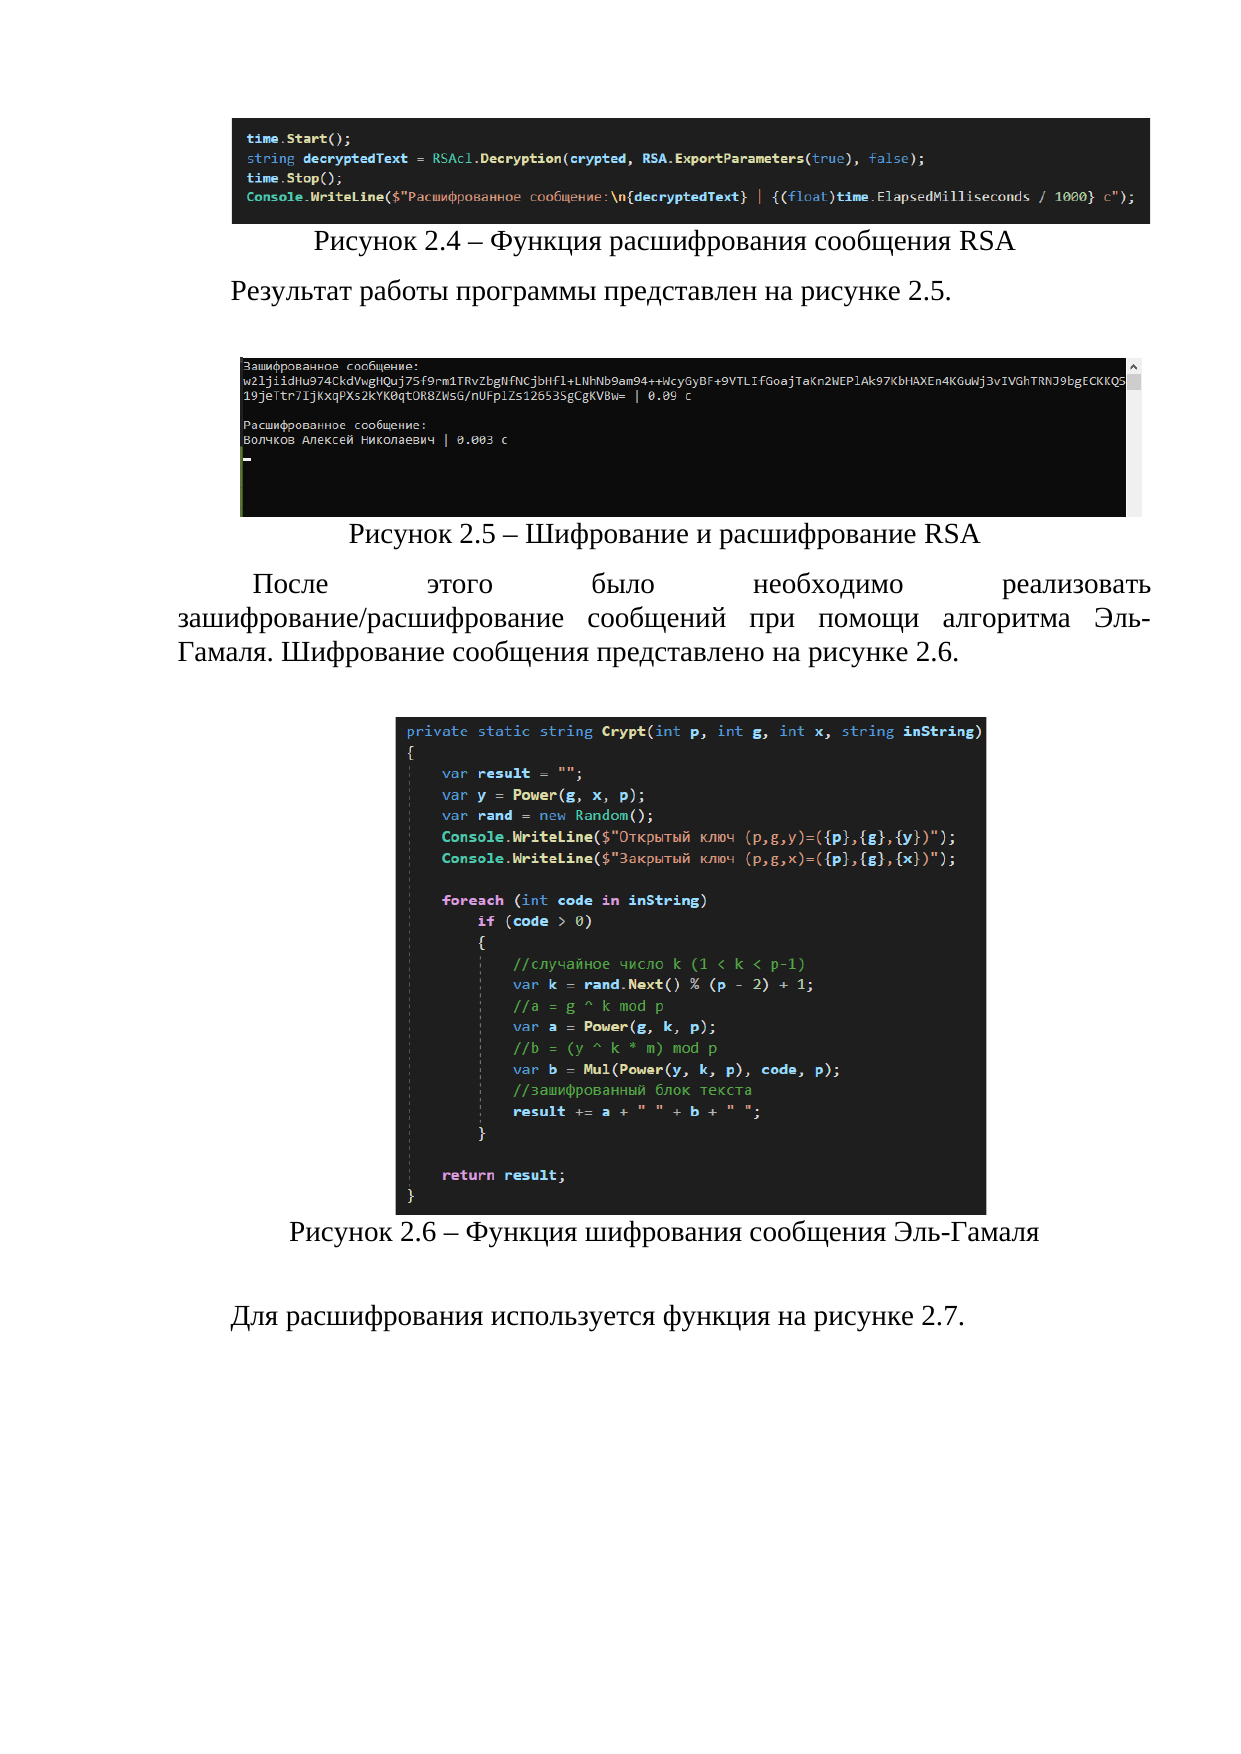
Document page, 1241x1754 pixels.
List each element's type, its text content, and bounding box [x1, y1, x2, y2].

picture [240, 357, 1142, 517]
text Для расшифрования используется функция на рисунке 2.7. [177, 1298, 1152, 1332]
text После этого было необходимо реализовать зашифрование/расшифрование сообщений при помощи алгоритма Эль-Гамаля. Шифрование сообщения представлено на рисунке 2.6. [177, 567, 1152, 667]
picture [231, 118, 1151, 224]
text Рисунок 2.4 – Функция расшифрования сообщения RSA [177, 223, 1152, 257]
picture [395, 717, 987, 1215]
text Рисунок 2.5 – Шифрование и расшифрование RSA [177, 516, 1152, 550]
text Рисунок 2.6 – Функция шифрования сообщения Эль-Гамаля [177, 1214, 1152, 1248]
text Результат работы программы представлен на рисунке 2.5. [177, 273, 1152, 307]
